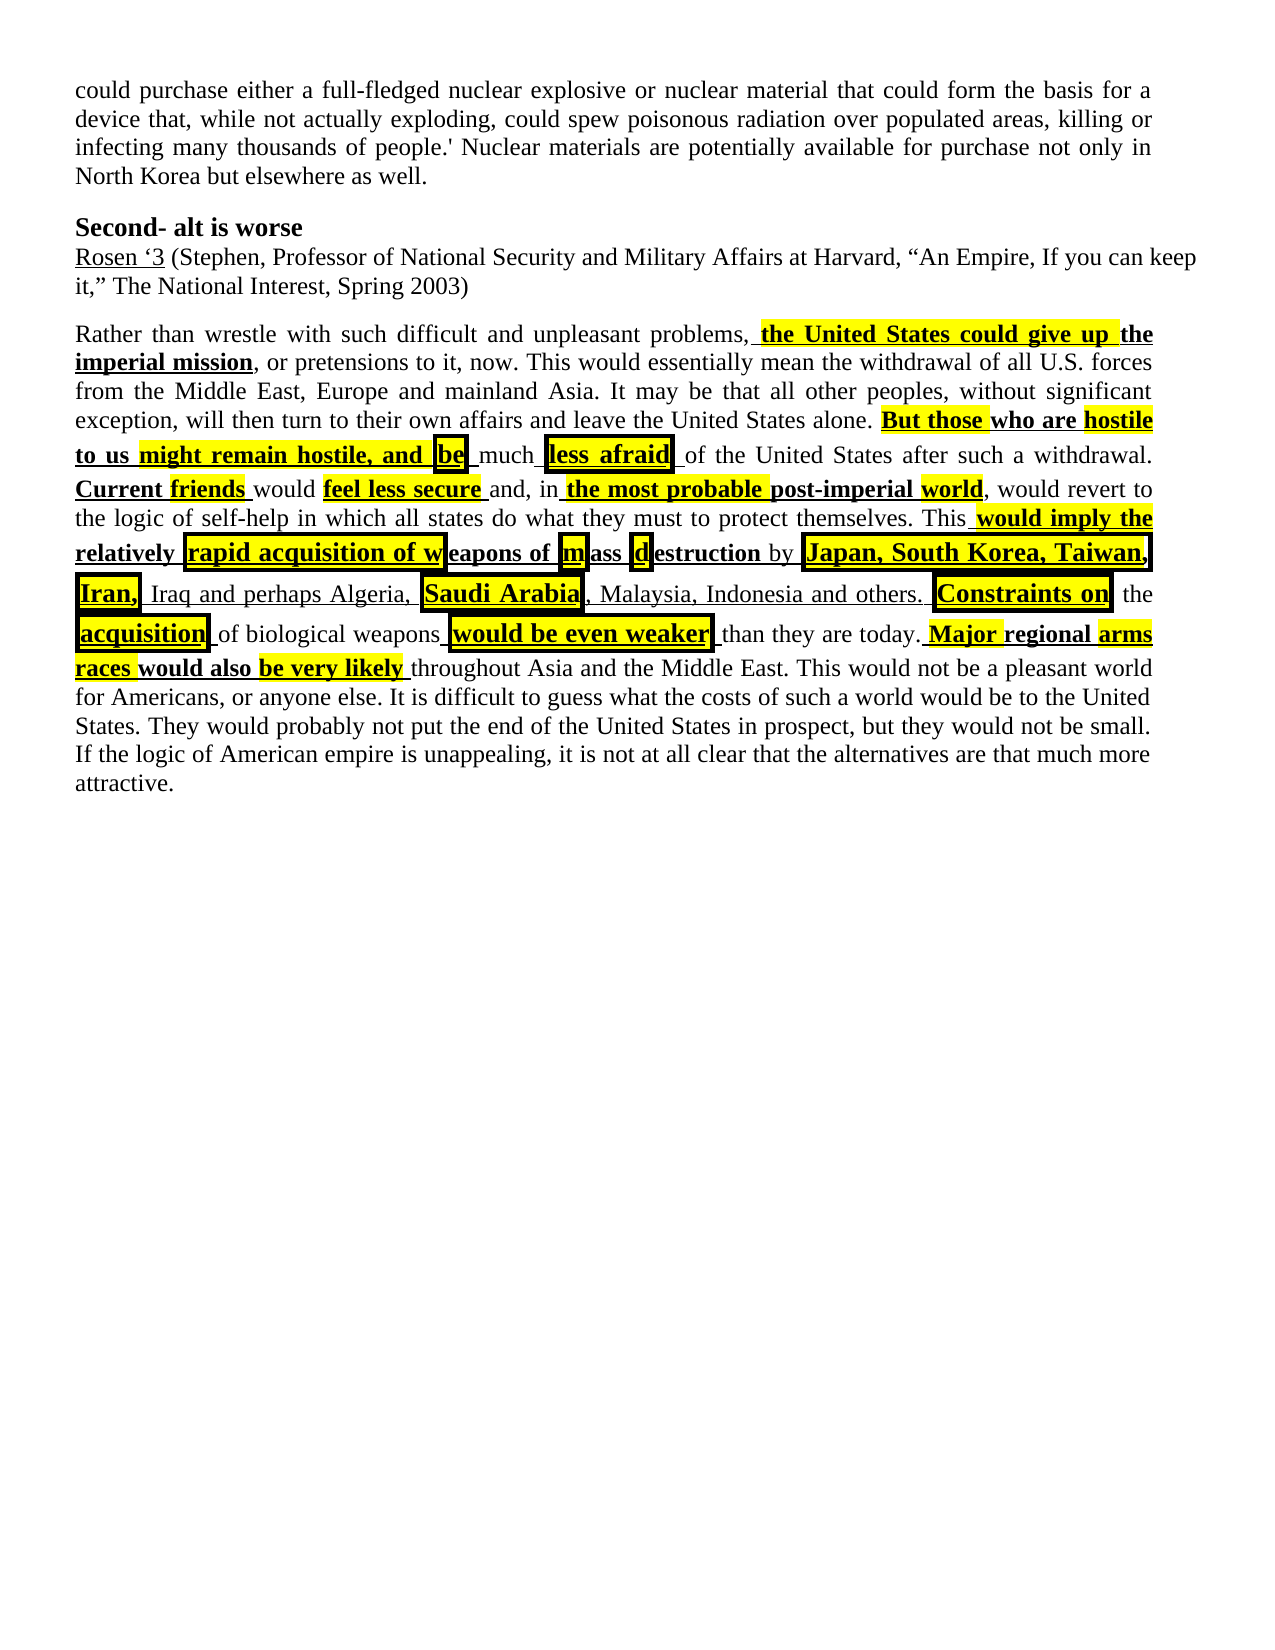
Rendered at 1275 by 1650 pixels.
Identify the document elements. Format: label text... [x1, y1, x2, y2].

text Rather than wrestle with such difficult and unpleasant problems, the United States could give up the imperial mission, or pretensions to it, now. This would essentially mean the withdrawal of all U.S. forces from the Middle East, Europe and mainland Asia. It may be that all other peoples, without significant exception, will then turn to their own affairs and leave the United States alone. But those who are hostile to us might remain hostile, and be much less afraid of the United States after such a withdrawal. Current friends would feel less secure and, in the most probable post-imperial world, would revert to the logic of self-help in which all states do what they must to protect themselves. This would imply the relatively rapid acquisition of weapons of mass destruction by Japan, South Korea, Taiwan, Iran, Iraq and perhaps Algeria, Saudi Arabia, Malaysia, Indonesia and others. Constraints on the acquisition of biological weapons would be even weaker than they are today. Major regional arms races would also be very likely throughout Asia and the Middle East. This would not be a pleasant world for Americans, or anyone else. It is difficult to guess what the costs of such a world would be to the United States. They would probably not put the end of the United States in prospect, but they would not be small. If the logic of American empire is unappealing, it is not at all clear that the alternatives are that much more attractive. [75, 319, 1153, 563]
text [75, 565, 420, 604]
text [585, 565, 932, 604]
text Rosen ‘3 (Stephen, Professor of National Security and Military Affairs at Harvard, “An Empire, If you can keep it,” The National Interest, Spring 2003) [75, 242, 1200, 299]
text Rather than wrestle with such difficult and unpleasant problems, the United States could give up the imperial mission, or pretensions to it, now. This would essentially mean the withdrawal of all U.S. forces from the Middle East, Europe and mainland Asia. It may be that all other peoples, without significant exception, will then turn to their own affairs and leave the United States alone. But those who are hostile to us might remain hostile, and be much less afraid of the United States after such a withdrawal. Current friends would feel less secure and, in the most probable post-imperial world, would revert to the logic of self-help in which all states do what they must to protect themselves. This would imply the relatively rapid acquisition of weapons of mass destruction by Japan, South Korea, Taiwan, Iran, Iraq and perhaps Algeria, Saudi Arabia, Malaysia, Indonesia and others. Constraints on the acquisition of biological weapons would be even weaker than they are today. Major regional arms races would also be very likely throughout Asia and the Middle East. This would not be a pleasant world for Americans, or anyone else. It is difficult to guess what the costs of such a world would be to the United States. They would probably not put the end of the United States in prospect, but they would not be small. If the logic of American empire is unappealing, it is not at all clear that the alternatives are that much more attractive. [75, 572, 1153, 797]
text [75, 75, 1153, 190]
subtitle Second- alt is worse [75, 211, 1200, 242]
